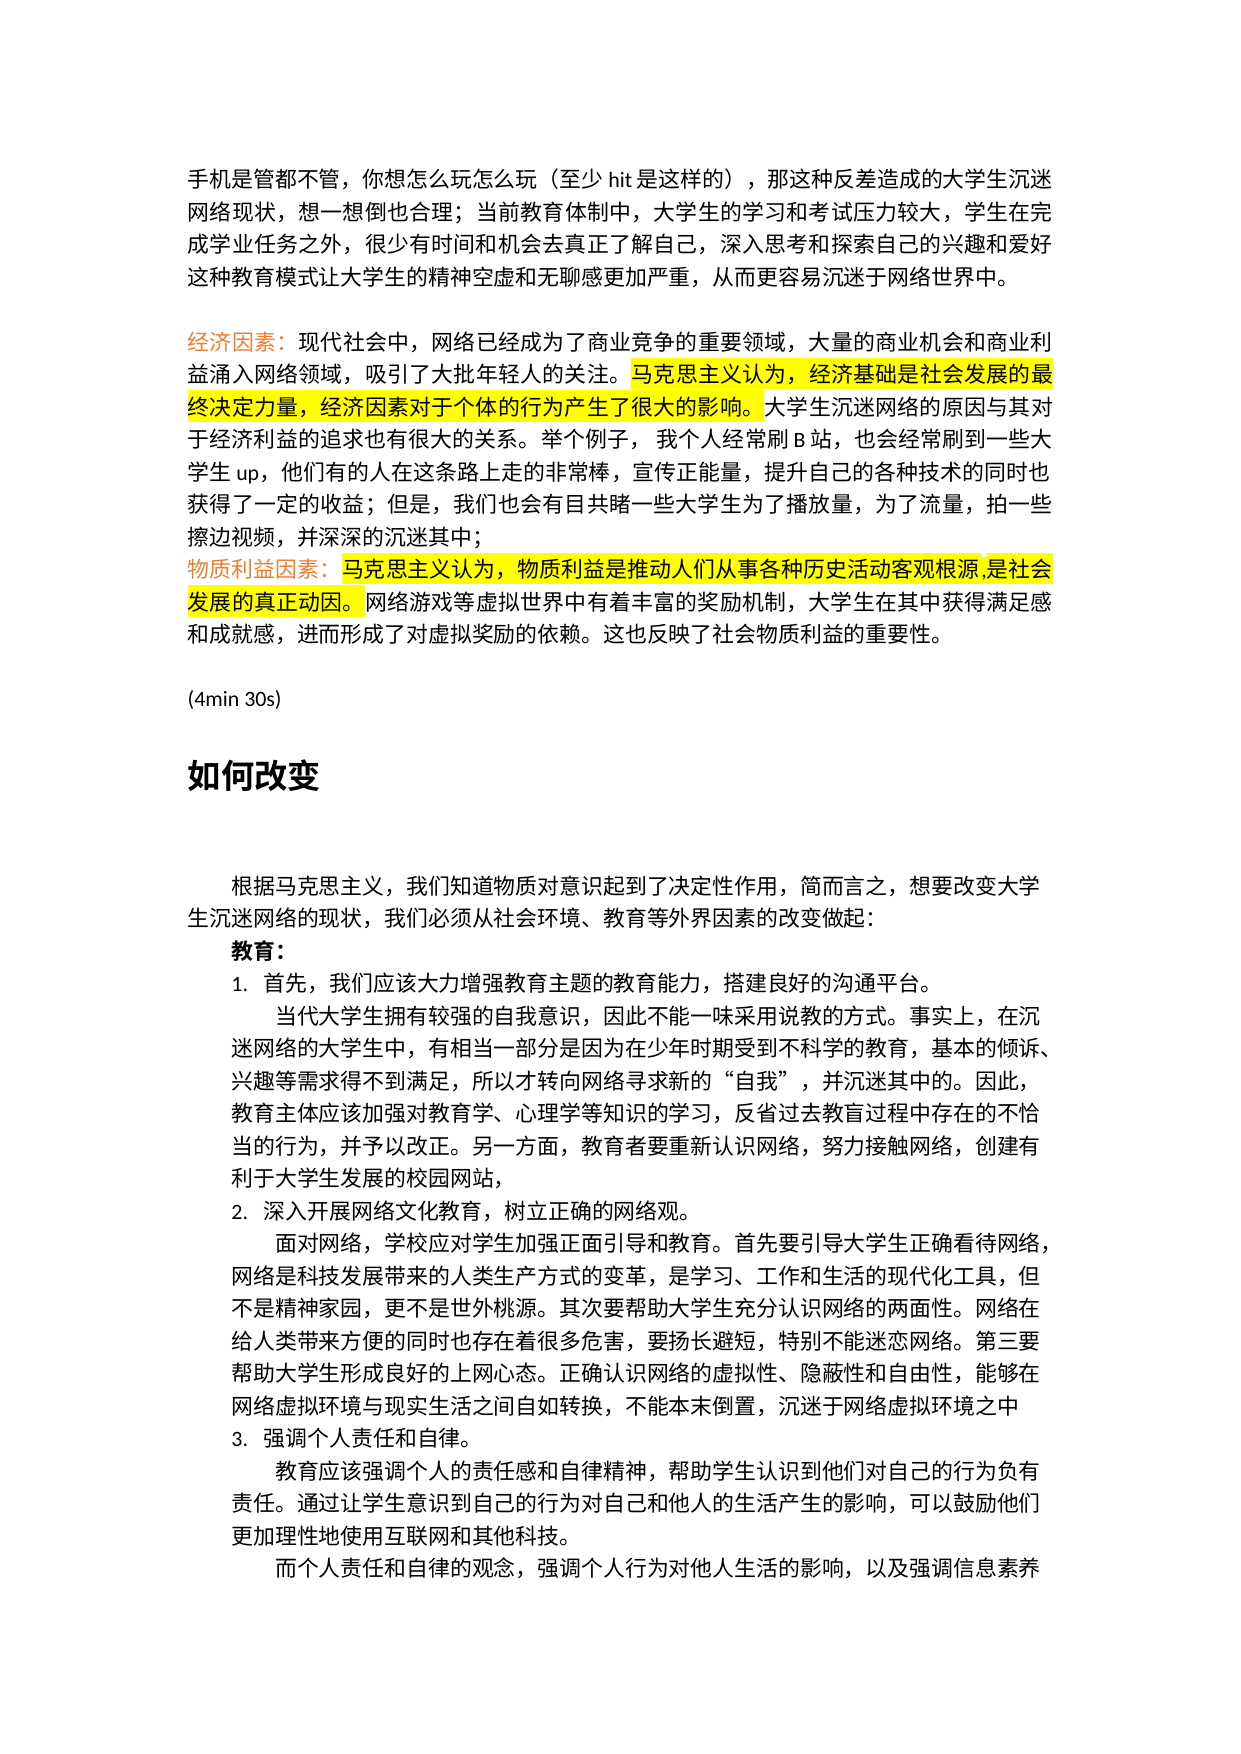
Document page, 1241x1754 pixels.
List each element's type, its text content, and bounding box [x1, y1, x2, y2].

text 经济因素：现代社会中，网络已经成为了商业竞争的重要领域，大量的商业机会和商业利益涌入网络领域，吸引了大批年轻人的关注。马克思主义认为，经济基础是社会发展的最终决定力量，经济因素对于个体的行为产生了很大的影响。大学生沉迷网络的原因与其对于经济利益的追求也有很大的关系。举个例子， 我个人经常刷B站，也会经常刷到一些大学生up，他们有的人在这条路上走的非常棒，宣传正能量，提升自己的各种技术的同时也获得了一定的收益；但是，我们也会有目共睹一些大学生为了播放量，为了流量，拍一些擦边视频，并深深的沉迷其中； [187, 324, 1053, 552]
list 教育： [187, 933, 1053, 966]
list 深入开展网络文化教育，树立正确的网络观。 [231, 1193, 1053, 1226]
list 强调个人责任和自律。 [231, 1421, 1053, 1453]
list 教育应该强调个人的责任感和自律精神，帮助学生认识到他们对自己的行为负有责任。通过让学生意识到自己的行为对自己和他人的生活产生的影响，可以鼓励他们更加理性地使用互联网和其他科技。 [231, 1453, 1053, 1551]
text 物质利益因素：马克思主义认为，物质利益是推动人们从事各种历史活动客观根源,是社会发展的真正动因。网络游戏等虚拟世界中有着丰富的奖励机制，大学生在其中获得满足感和成就感，进而形成了对虚拟奖励的依赖。这也反映了社会物质利益的重要性。 [187, 552, 1053, 649]
list 面对网络，学校应对学生加强正面引导和教育。首先要引导大学生正确看待网络，网络是科技发展带来的人类生产方式的变革，是学习、工作和生活的现代化工具，但不是精神家园，更不是世外桃源。其次要帮助大学生充分认识网络的两面性。网络在给人类带来方便的同时也存在着很多危害，要扬长避短，特别不能迷恋网络。第三要帮助大学生形成良好的上网心态。正确认识网络的虚拟性、隐蔽性和自由性，能够在网络虚拟环境与现实生活之间自如转换，不能本末倒置，沉迷于网络虚拟环境之中 [231, 1226, 1053, 1421]
list 当代大学生拥有较强的自我意识，因此不能一味采用说教的方式。事实上，在沉迷网络的大学生中，有相当一部分是因为在少年时期受到不科学的教育，基本的倾诉、兴趣等需求得不到满足，所以才转向网络寻求新的“自我”，并沉迷其中的。因此，教育主体应该加强对教育学、心理学等知识的学习，反省过去教盲过程中存在的不恰当的行为，并予以改正。另一方面，教育者要重新认识网络，努力接触网络，创建有利于大学生发展的校园网站， [231, 998, 1053, 1193]
list 根据马克思主义，我们知道物质对意识起到了决定性作用，简而言之，想要改变大学生沉迷网络的现状，我们必须从社会环境、教育等外界因素的改变做起： [187, 868, 1053, 933]
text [187, 162, 1053, 292]
text (4min 30s) [187, 682, 1053, 714]
subtitle 如何改变 [187, 742, 1053, 807]
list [231, 1551, 1053, 1583]
list 首先，我们应该大力增强教育主题的教育能力，搭建良好的沟通平台。 [231, 966, 1053, 998]
